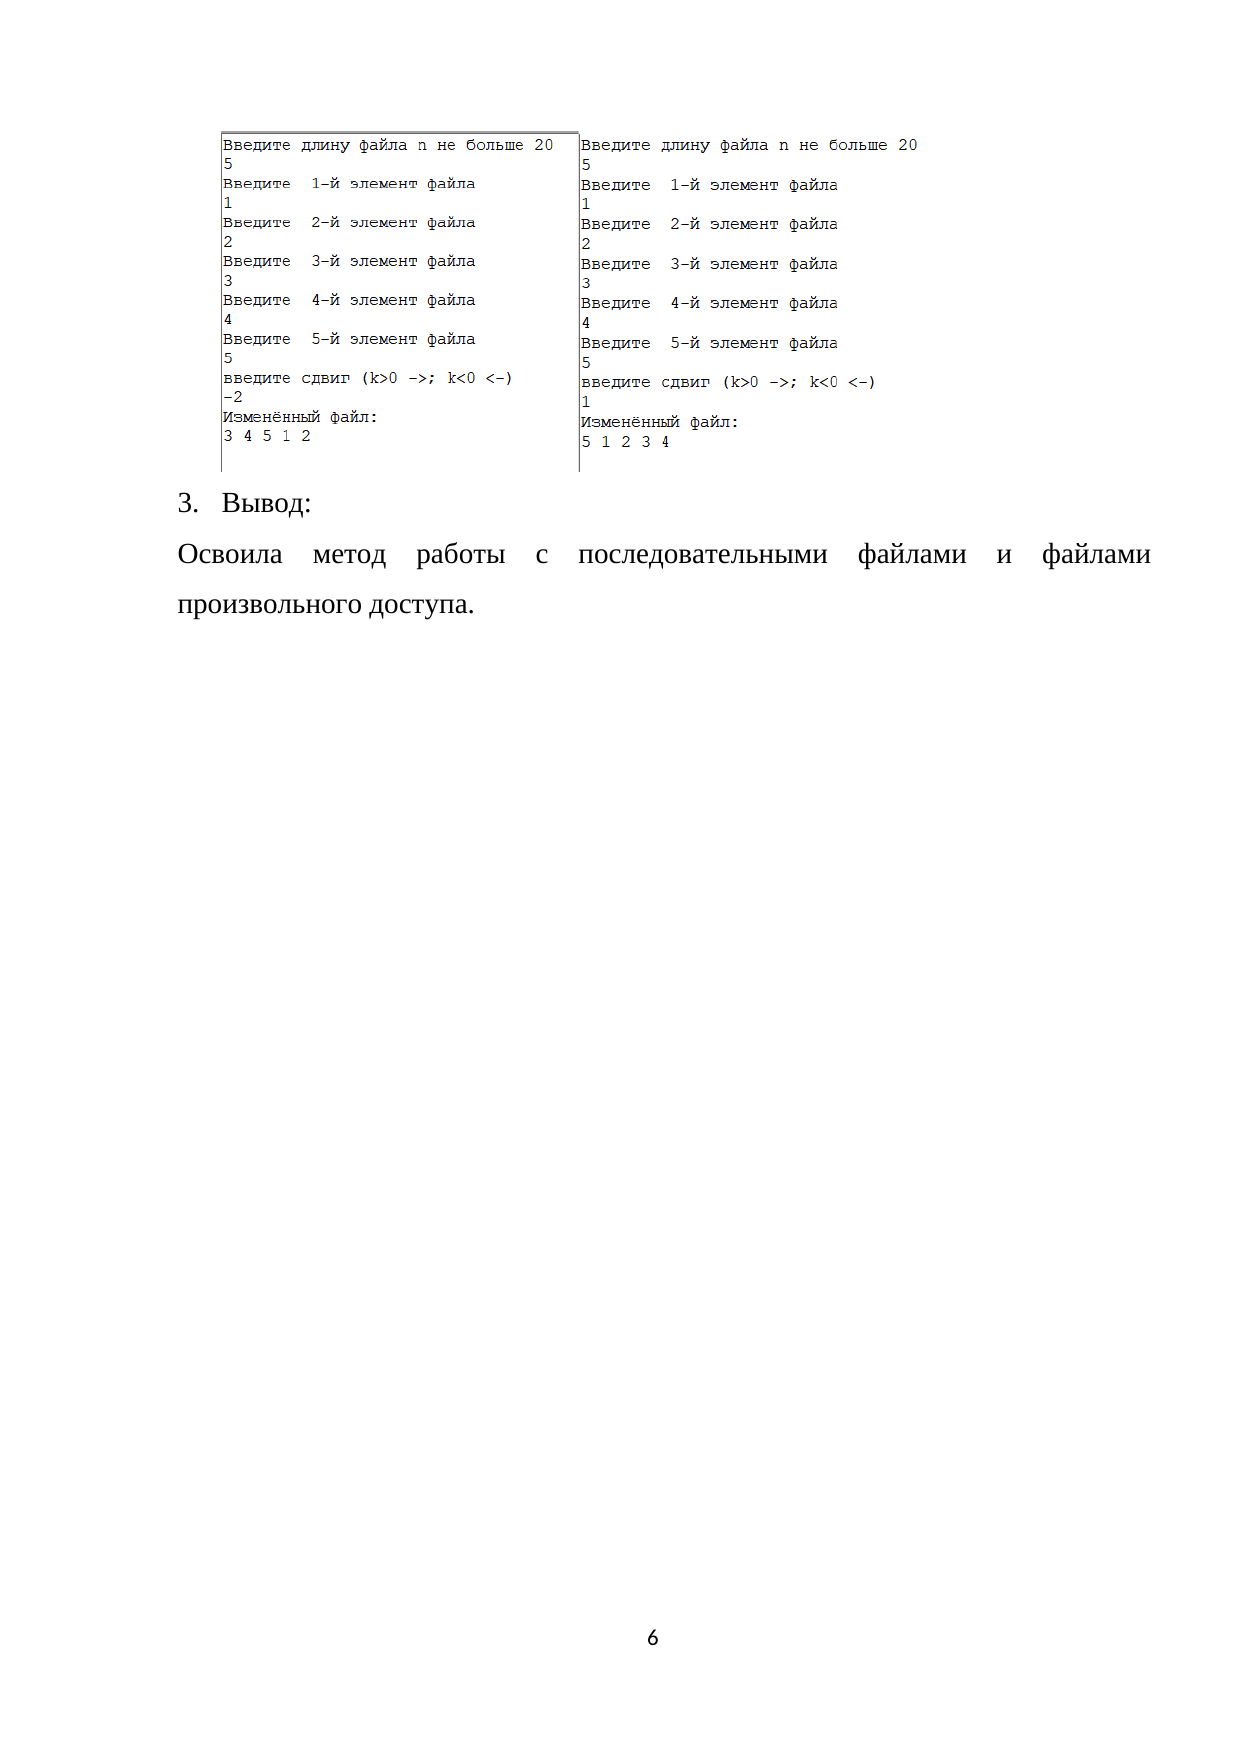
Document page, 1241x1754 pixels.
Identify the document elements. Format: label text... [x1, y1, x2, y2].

picture [221, 131, 972, 472]
list Вывод: [177, 485, 1152, 519]
list Освоила метод работы с последовательными файлами и файлами произвольного доступа. [177, 536, 1152, 619]
